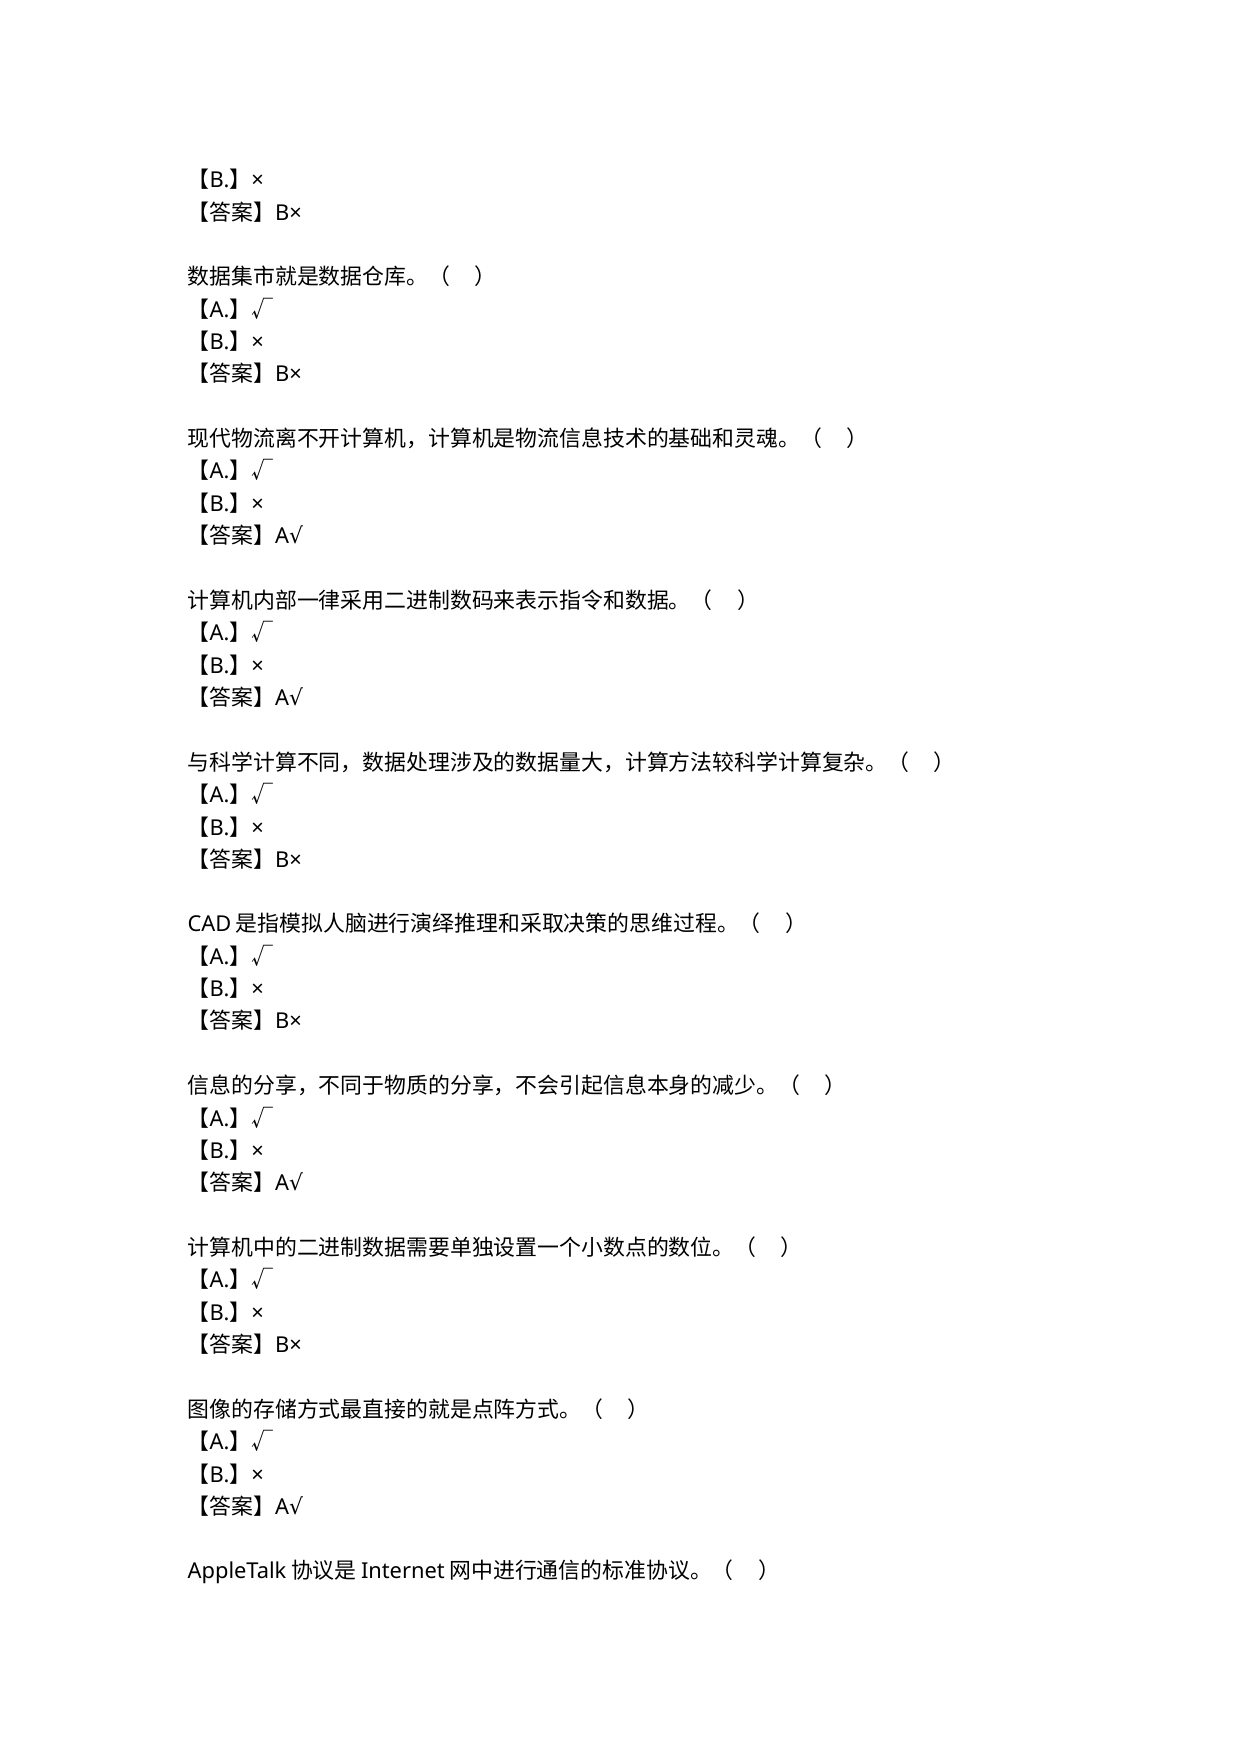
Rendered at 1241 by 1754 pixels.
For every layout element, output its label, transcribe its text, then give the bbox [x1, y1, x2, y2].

text 【B.】× [187, 324, 1053, 356]
text 【B.】× [187, 647, 1053, 680]
text 【答案】B× [187, 356, 1053, 388]
text 与科学计算不同，数据处理涉及的数据量大，计算方法较科学计算复杂。（ ） [187, 744, 1053, 777]
text AppleTalk协议是Internet网中进行通信的标准协议。（ ） [187, 1553, 1053, 1585]
text 【B.】× [187, 809, 1053, 842]
text 图像的存储方式最直接的就是点阵方式。（ ） [187, 1391, 1053, 1424]
text 【答案】A√ [187, 1165, 1053, 1197]
text 数据集市就是数据仓库。（ ） [187, 259, 1053, 291]
text 【B.】× [187, 162, 1053, 194]
text 【A.】√ [187, 777, 1053, 809]
text 【B.】× [187, 1294, 1053, 1327]
text 【A.】√ [187, 1262, 1053, 1294]
text 【答案】B× [187, 842, 1053, 873]
text 【B.】× [187, 1456, 1053, 1489]
text 【A.】√ [187, 1100, 1053, 1133]
text 【A.】√ [187, 453, 1053, 486]
text 现代物流离不开计算机，计算机是物流信息技术的基础和灵魂。（ ） [187, 421, 1053, 453]
text 【答案】B× [187, 1327, 1053, 1359]
text 信息的分享，不同于物质的分享，不会引起信息本身的减少。（ ） [187, 1068, 1053, 1100]
text CAD是指模拟人脑进行演绎推理和采取决策的思维过程。（ ） [187, 906, 1053, 938]
text 【答案】A√ [187, 680, 1053, 712]
text 【B.】× [187, 486, 1053, 518]
text 【A.】√ [187, 938, 1053, 971]
text 【A.】√ [187, 1424, 1053, 1456]
text 【答案】B× [187, 1003, 1053, 1035]
text 【答案】B× [187, 194, 1053, 226]
text 计算机内部一律采用二进制数码来表示指令和数据。（ ） [187, 582, 1053, 615]
text 【A.】√ [187, 615, 1053, 647]
text 【B.】× [187, 971, 1053, 1003]
text 计算机中的二进制数据需要单独设置一个小数点的数位。（ ） [187, 1229, 1053, 1262]
text 【答案】A√ [187, 518, 1053, 550]
text 【A.】√ [187, 291, 1053, 324]
text 【答案】A√ [187, 1489, 1053, 1520]
text 【B.】× [187, 1133, 1053, 1165]
